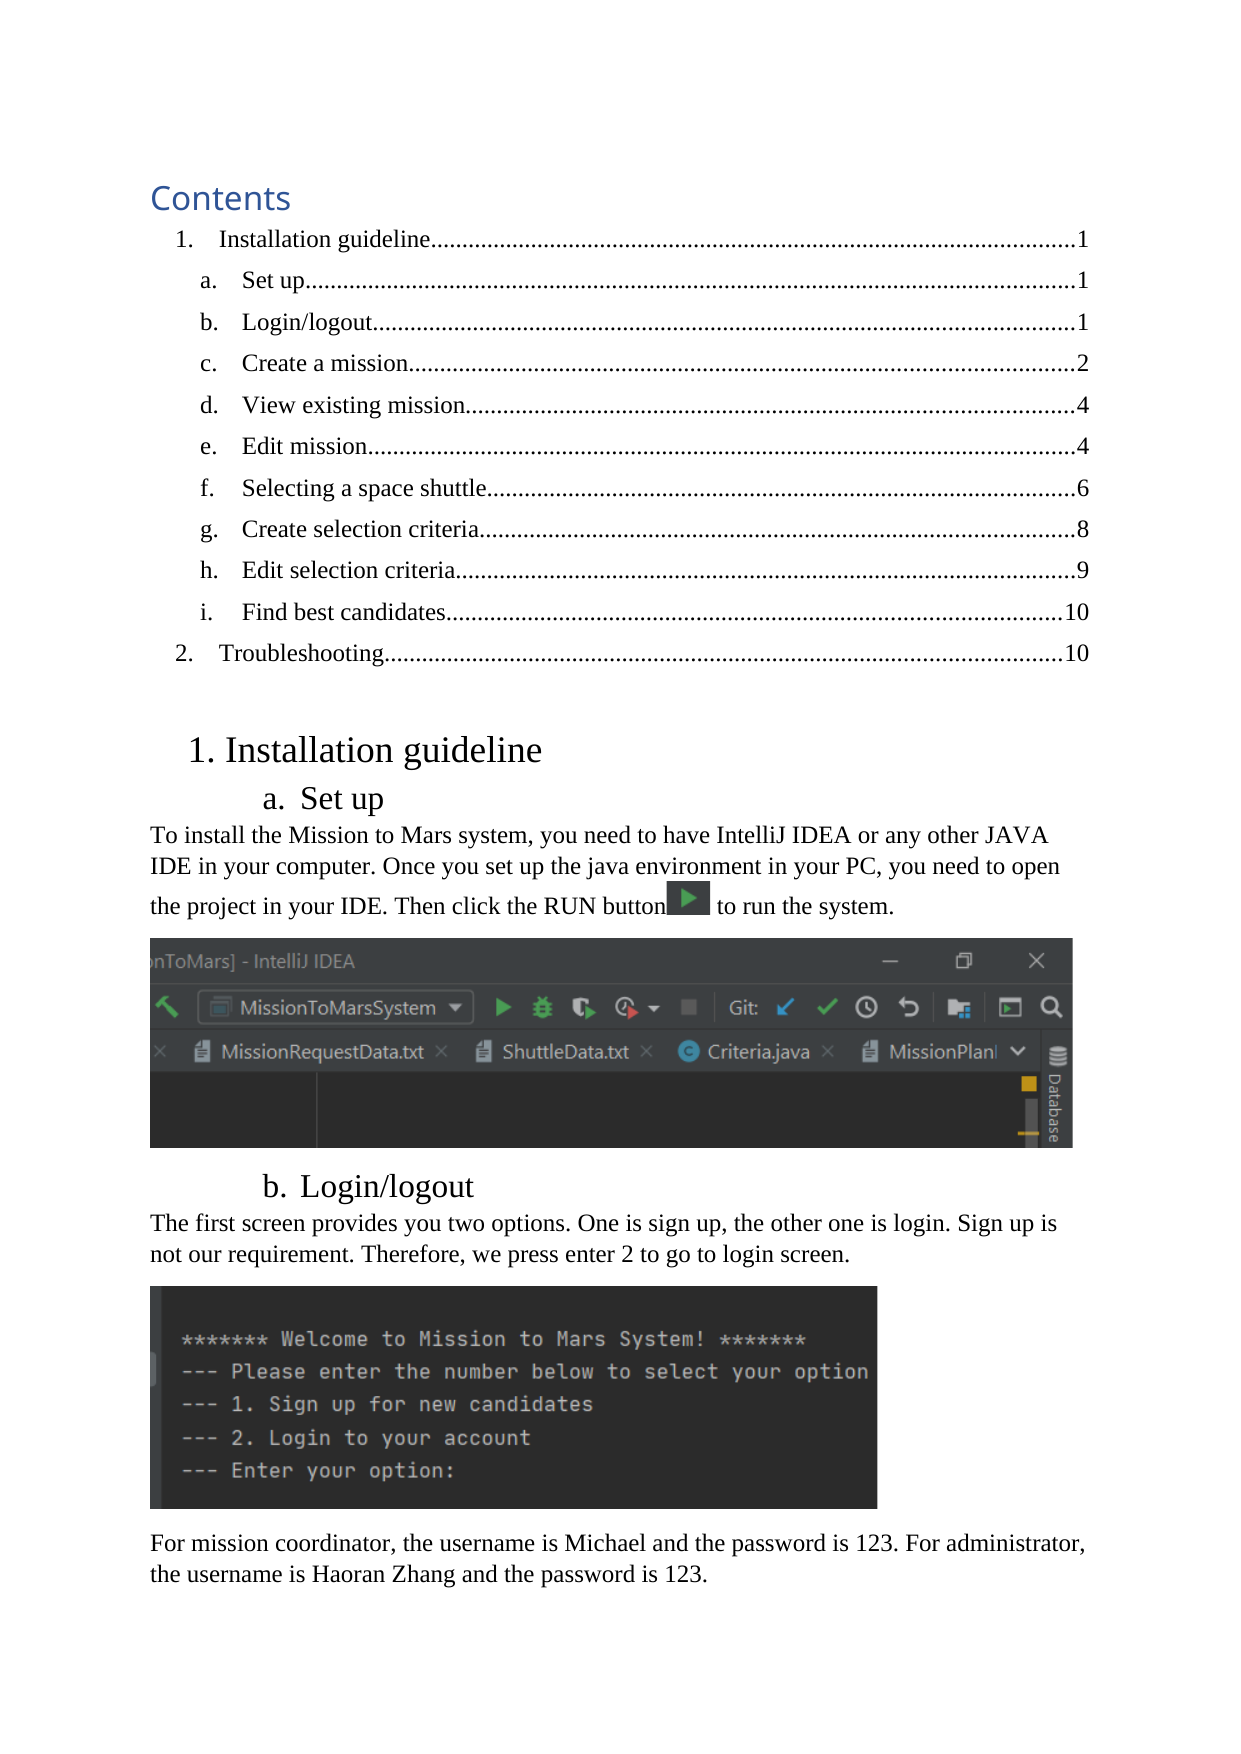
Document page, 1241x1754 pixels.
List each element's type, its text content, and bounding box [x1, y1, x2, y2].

text To install the Mission to Mars system, you need to have IntelliJ IDEA or any other JAVA IDE in your computer. Once you set up the java environment in your PC, you need to open the project in your IDE. Then click the RUN button to run the system. [150, 820, 1090, 920]
subtitle Login/logout [262, 1166, 1090, 1205]
text The first screen provides you two options. One is sign up, the other one is login. Sign up is not our requirement. Therefore, we press enter 2 to go to login screen. [150, 1208, 1090, 1268]
picture [150, 1286, 878, 1509]
subtitle Installation guideline [187, 728, 1090, 771]
text For mission coordinator, the username is Michael and the password is 123. For administrator, the username is Haoran Zhang and the password is 123. [150, 1528, 1090, 1588]
picture [150, 938, 1073, 1148]
subtitle Set up [262, 778, 1090, 817]
picture [666, 881, 711, 915]
